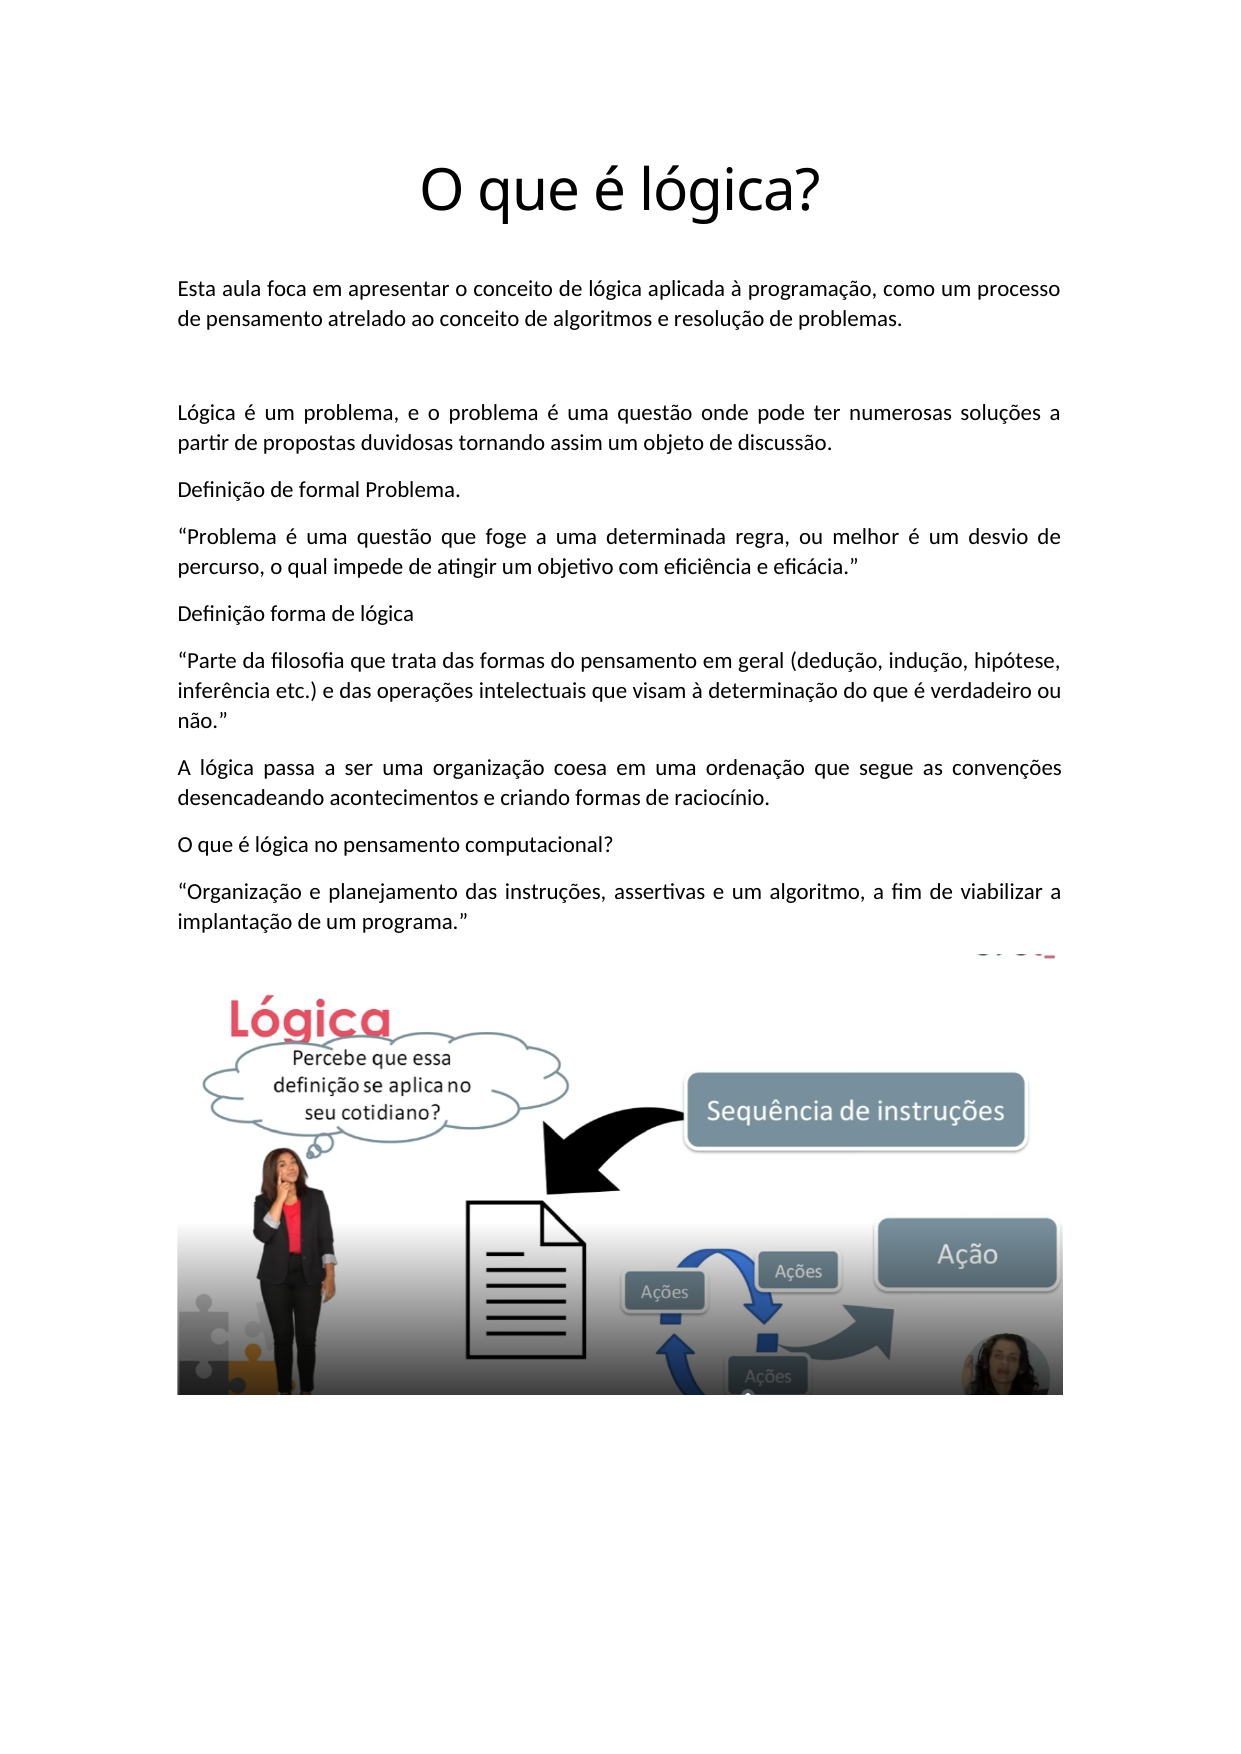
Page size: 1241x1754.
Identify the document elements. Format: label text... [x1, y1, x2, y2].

text Definição forma de lógica [177, 599, 1063, 627]
text “Organização e planejamento das instruções, assertivas e um algoritmo, a fim de viabilizar a implantação de um programa.” [177, 877, 1063, 935]
text Esta aula foca em apresentar o conceito de lógica aplicada à programação, como um processo de pensamento atrelado ao conceito de algoritmos e resolução de problemas. [177, 274, 1063, 332]
text “Parte da filosofia que trata das formas do pensamento em geral (dedução, indução, hipótese, inferência etc.) e das operações intelectuais que visam à determinação do que é verdadeiro ou não.” [177, 646, 1063, 734]
text Lógica é um problema, e o problema é uma questão onde pode ter numerosas soluções a partir de propostas duvidosas tornando assim um objeto de discussão. [177, 398, 1063, 456]
text A lógica passa a ser uma organização coesa em uma ordenação que segue as convenções desencadeando acontecimentos e criando formas de raciocínio. [177, 753, 1063, 811]
text Definição de formal Problema. [177, 475, 1063, 503]
text “Problema é uma questão que foge a uma determinada regra, ou melhor é um desvio de percurso, o qual impede de atingir um objetivo com eficiência e eficácia.” [177, 522, 1063, 580]
picture [177, 954, 1063, 1395]
text O que é lógica no pensamento computacional? [177, 830, 1063, 858]
title O que é lógica? [177, 148, 1063, 227]
